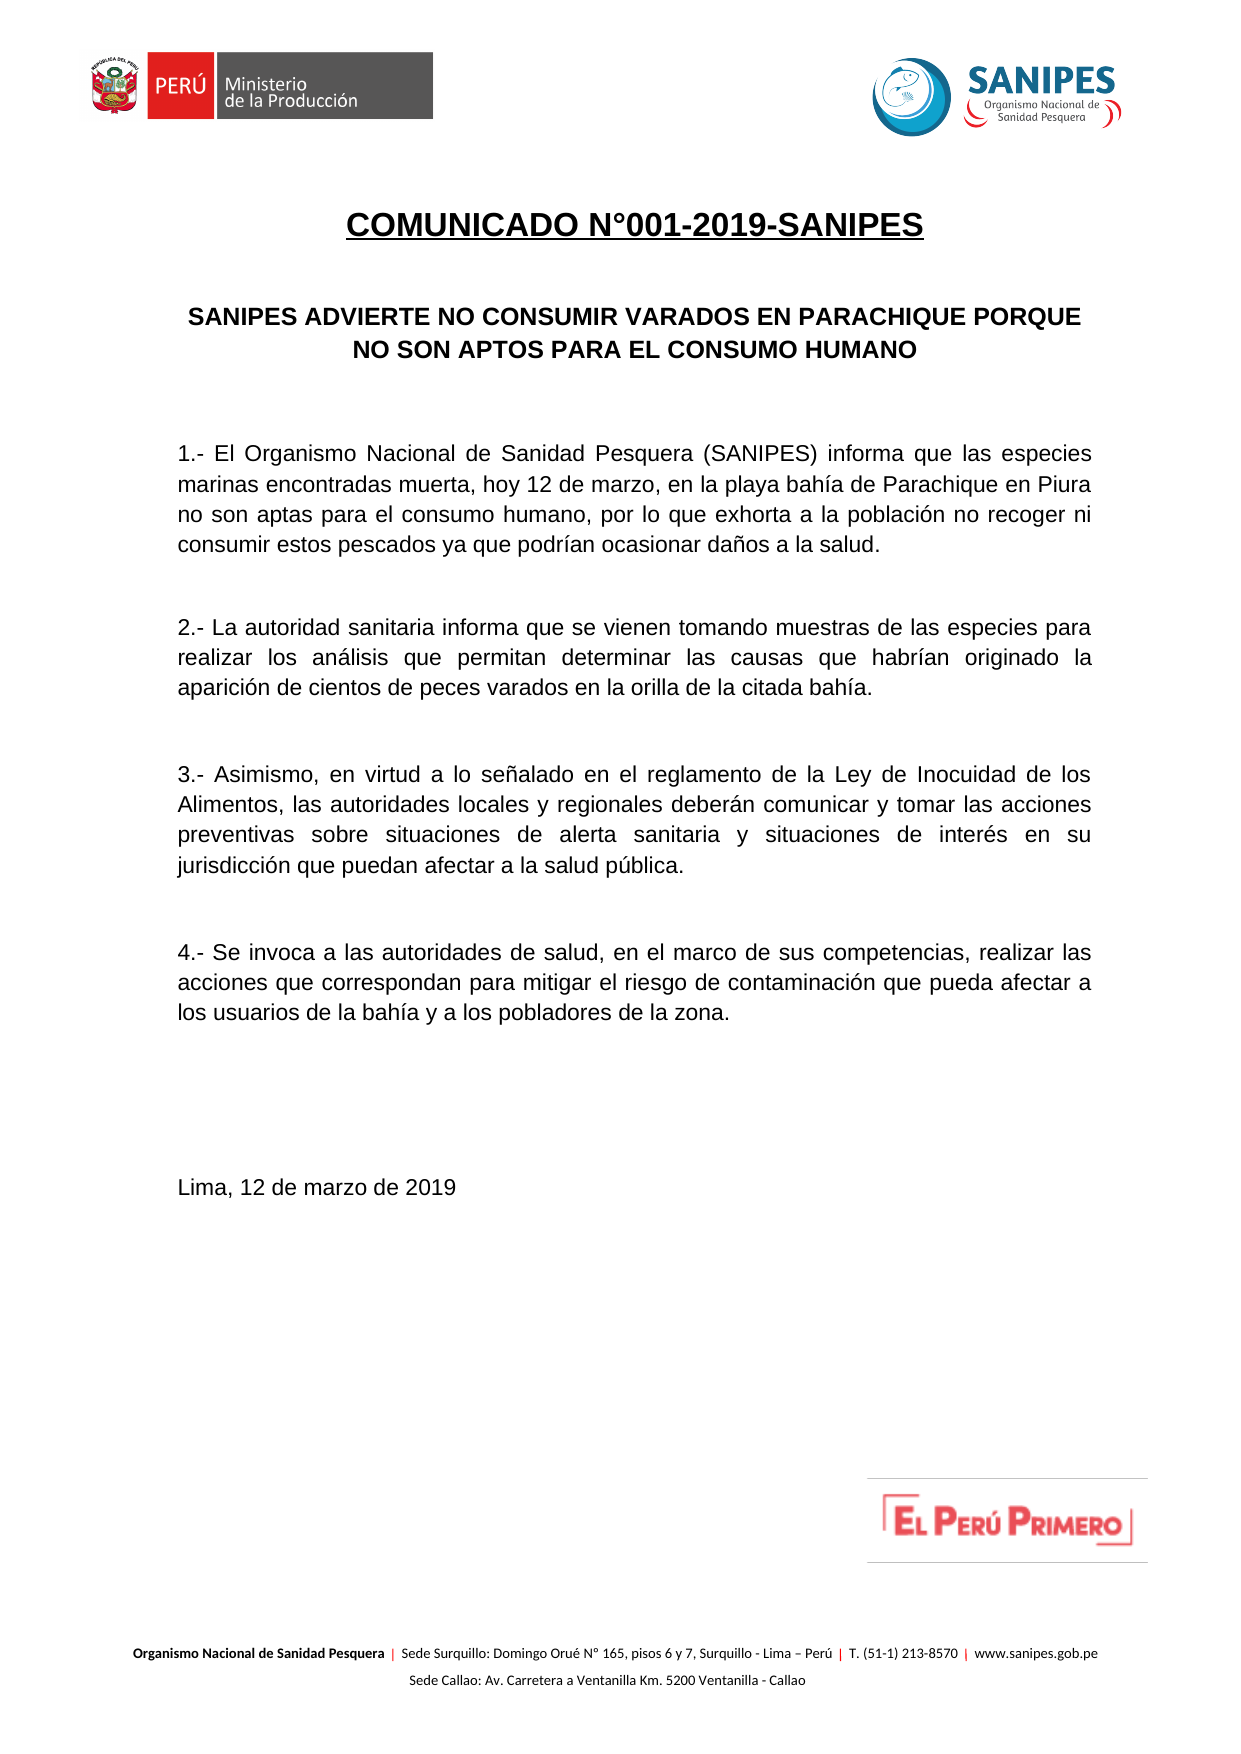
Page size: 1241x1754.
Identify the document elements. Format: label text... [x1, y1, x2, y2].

text 3.- Asimismo, en virtud a lo señalado en el reglamento de la Ley de Inocuidad de los Alimentos, las autoridades locales y regionales deberán comunicar y tomar las acciones preventivas sobre situaciones de alerta sanitaria y situaciones de interés en su jurisdicción que puedan afectar a la salud pública. [177, 761, 1092, 878]
text SANIPES ADVIERTE NO CONSUMIR VARADOS EN PARACHIQUE PORQUE NO SON APTOS PARA EL CONSUMO HUMANO [177, 302, 1092, 364]
text 1.- El Organismo Nacional de Sanidad Pesquera (SANIPES) informa que las especies marinas encontradas muerta, hoy 12 de marzo, en la playa bahía de Parachique en Piura no son aptas para el consumo humano, por lo que exhorta a la población no recoger ni consumir estos pescados ya que podrían ocasionar daños a la salud. [177, 440, 1092, 557]
picture [866, 1477, 1148, 1563]
text COMUNICADO N°001-2019-SANIPES [177, 205, 1092, 243]
text Lima, 12 de marzo de 2019 [177, 1174, 1092, 1200]
text 2.- La autoridad sanitaria informa que se vienen tomando muestras de las especies para realizar los análisis que permitan determinar las causas que habrían originado la aparición de cientos de peces varados en la orilla de la citada bahía. [177, 614, 1092, 701]
picture [866, 52, 1128, 139]
picture [78, 49, 435, 122]
text 4.- Se invoca a las autoridades de salud, en el marco de sus competencias, realizar las acciones que correspondan para mitigar el riesgo de contaminación que pueda afectar a los usuarios de la bahía y a los pobladores de la zona. [177, 938, 1092, 1025]
